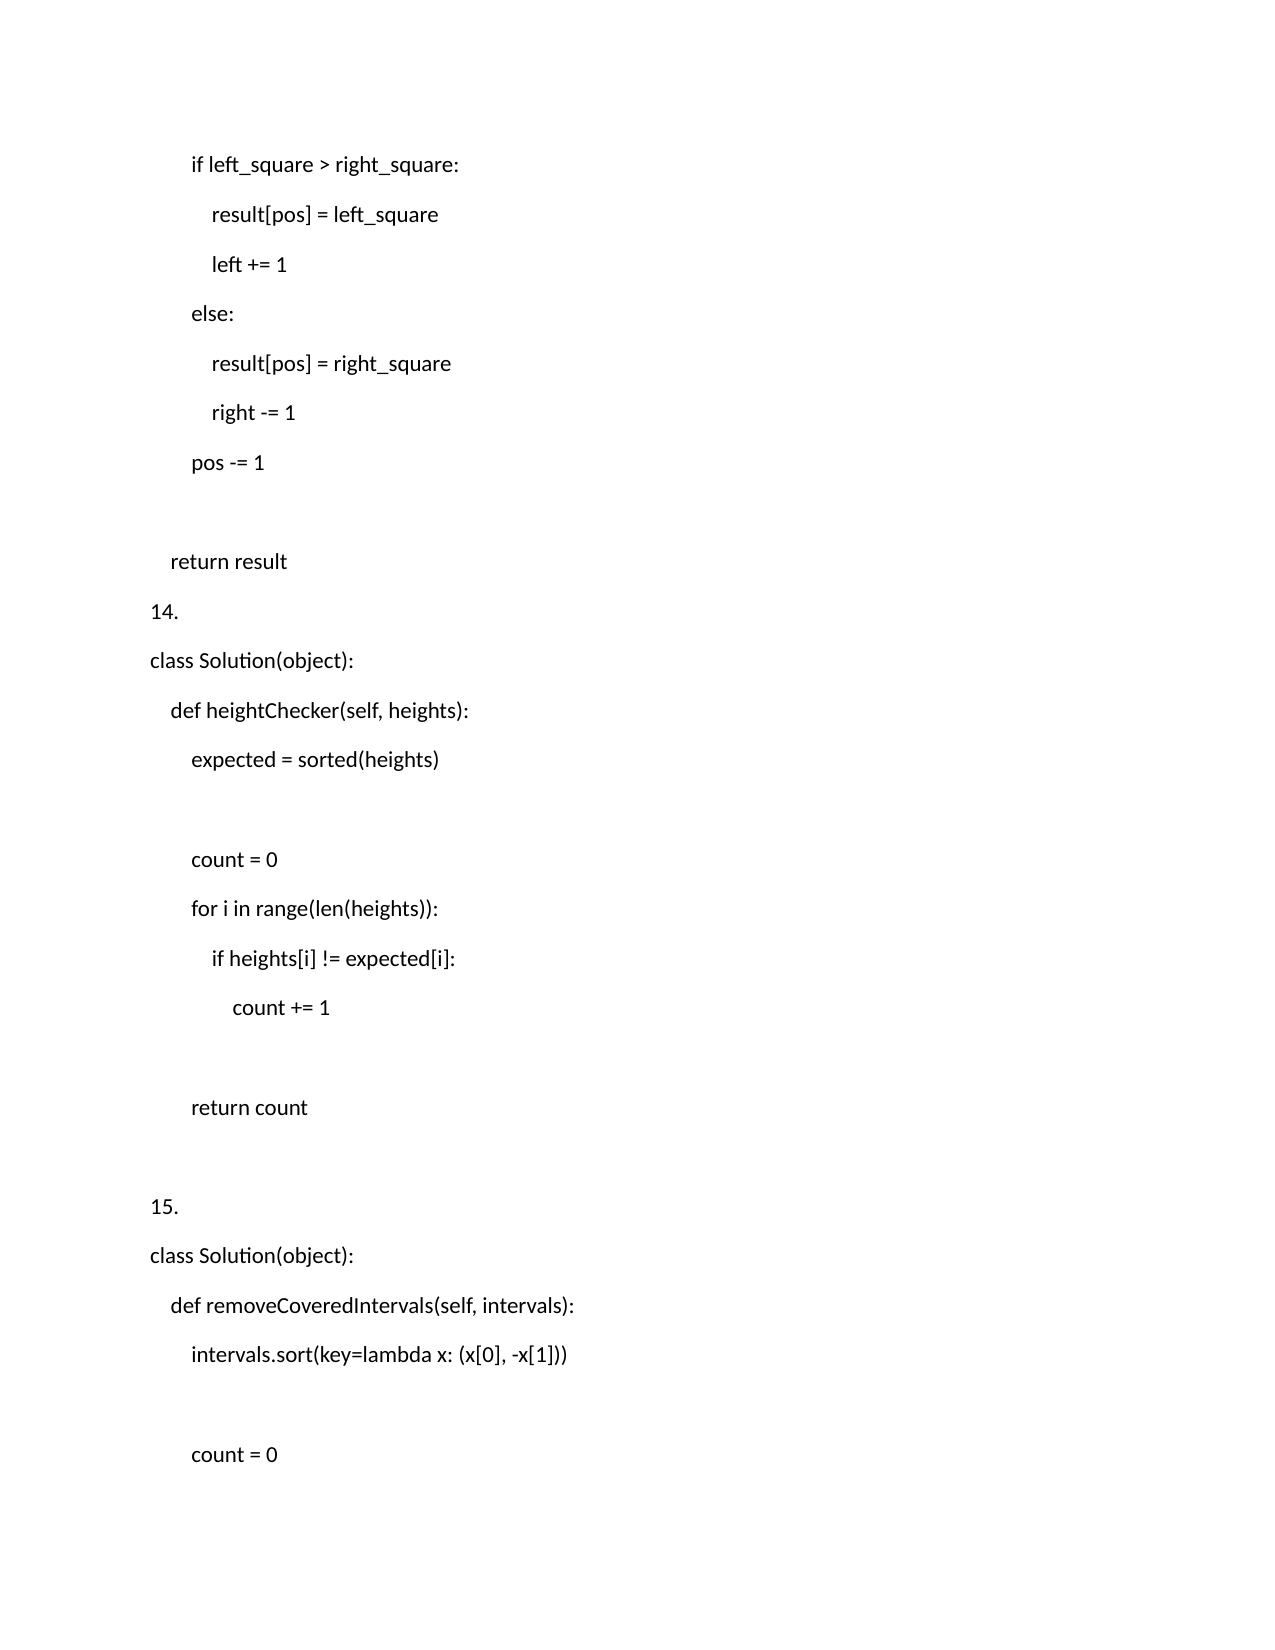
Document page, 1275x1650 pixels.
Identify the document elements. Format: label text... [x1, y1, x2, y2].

text class Solution(object): [150, 646, 1125, 674]
text if heights[i] != expected[i]: [150, 943, 1125, 972]
text result[pos] = left_square [150, 199, 1125, 228]
text if left_square > right_square: [150, 150, 1125, 179]
text count = 0 [150, 1439, 1125, 1468]
text 15. [150, 1191, 1125, 1220]
text else: [150, 299, 1125, 327]
text class Solution(object): [150, 1241, 1125, 1269]
text def removeCoveredIntervals(self, intervals): [150, 1290, 1125, 1319]
text pos -= 1 [150, 447, 1125, 476]
text for i in range(len(heights)): [150, 894, 1125, 922]
text left += 1 [150, 249, 1125, 278]
text intervals.sort(key=lambda x: (x[0], -x[1])) [150, 1340, 1125, 1369]
text def heightChecker(self, heights): [150, 695, 1125, 724]
text 14. [150, 596, 1125, 625]
text return count [150, 1092, 1125, 1121]
text return result [150, 547, 1125, 575]
text count = 0 [150, 844, 1125, 873]
text result[pos] = right_square [150, 348, 1125, 377]
text right -= 1 [150, 398, 1125, 427]
text expected = sorted(heights) [150, 745, 1125, 774]
text count += 1 [150, 993, 1125, 1022]
